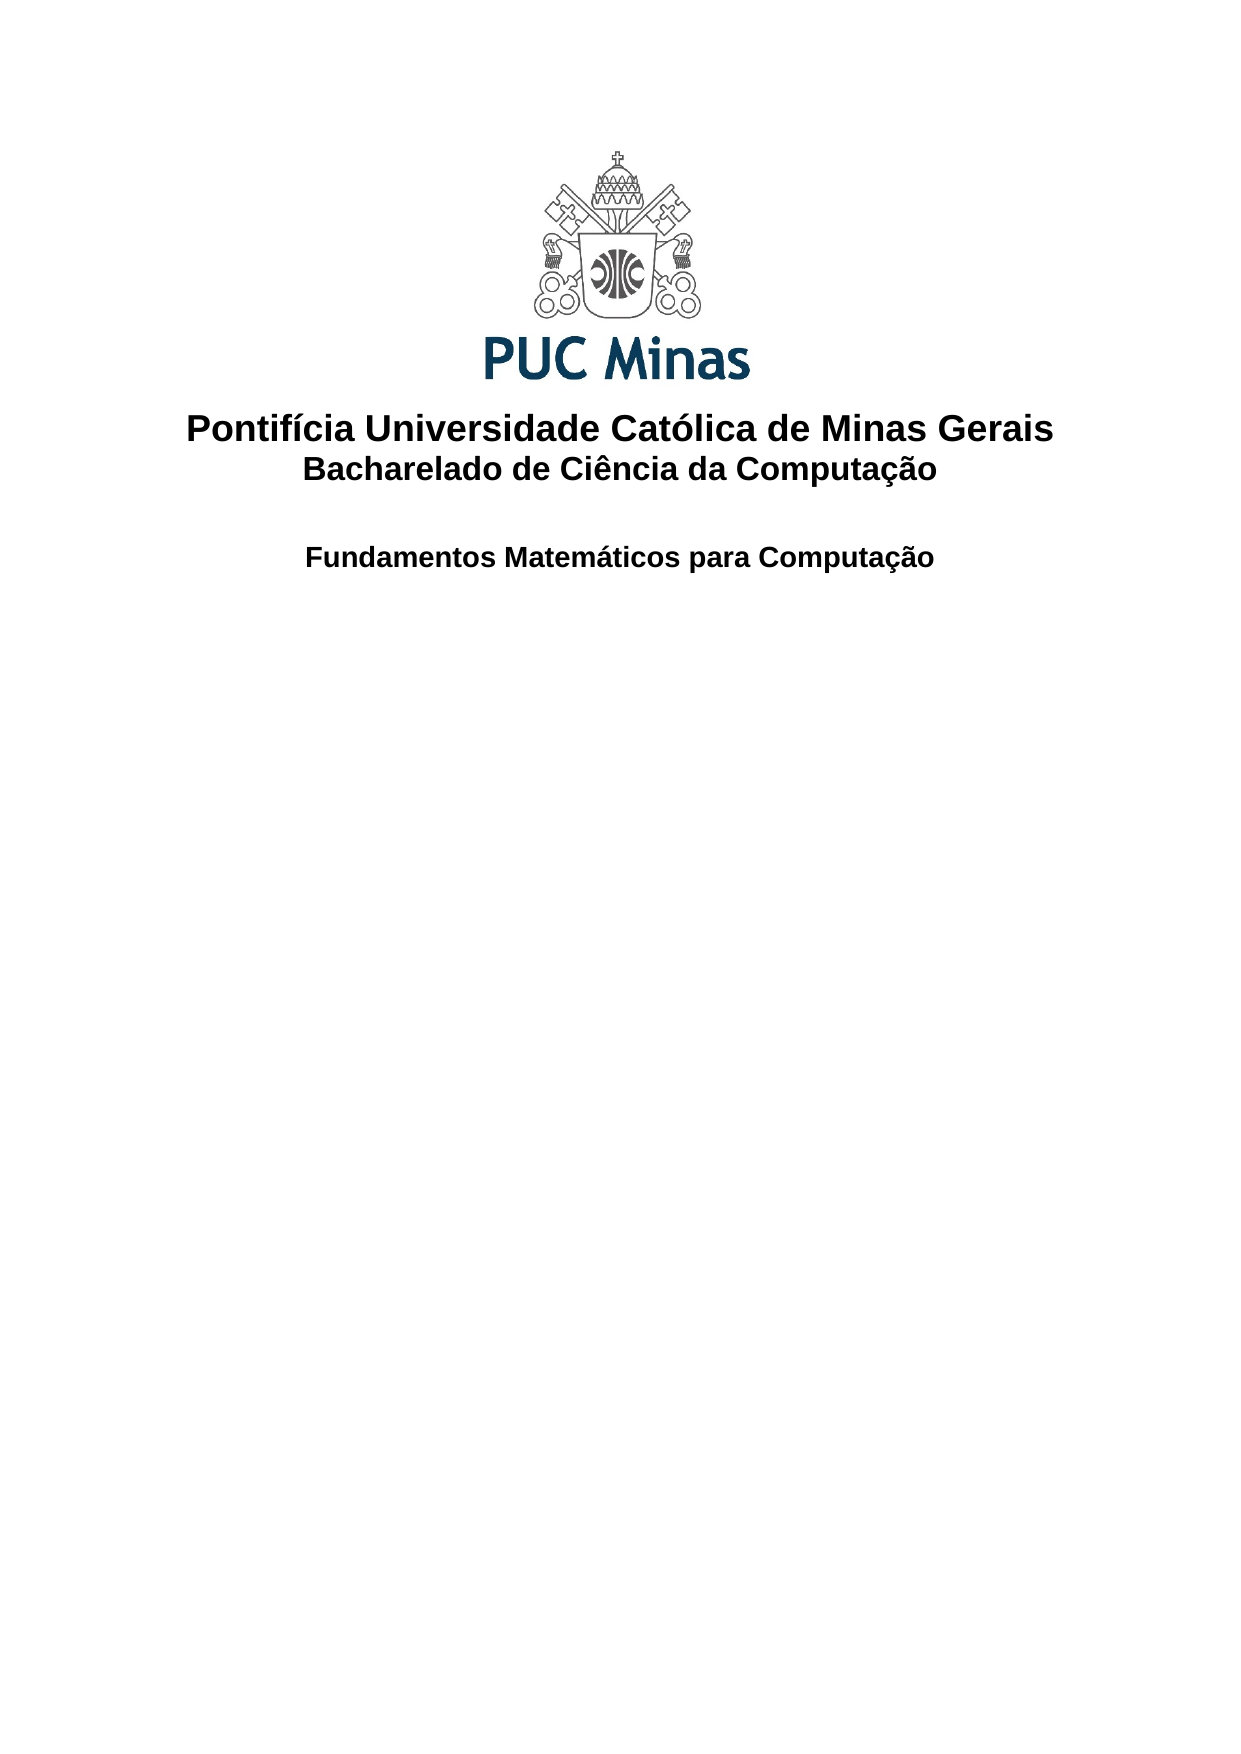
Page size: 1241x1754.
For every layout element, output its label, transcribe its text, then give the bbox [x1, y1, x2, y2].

text Pontifícia Universidade Católica de Minas Gerais [177, 406, 1063, 449]
picture [481, 147, 759, 388]
text Bacharelado de Ciência da Computação [177, 449, 1063, 488]
text Fundamentos Matemáticos para Computação [177, 541, 1063, 574]
